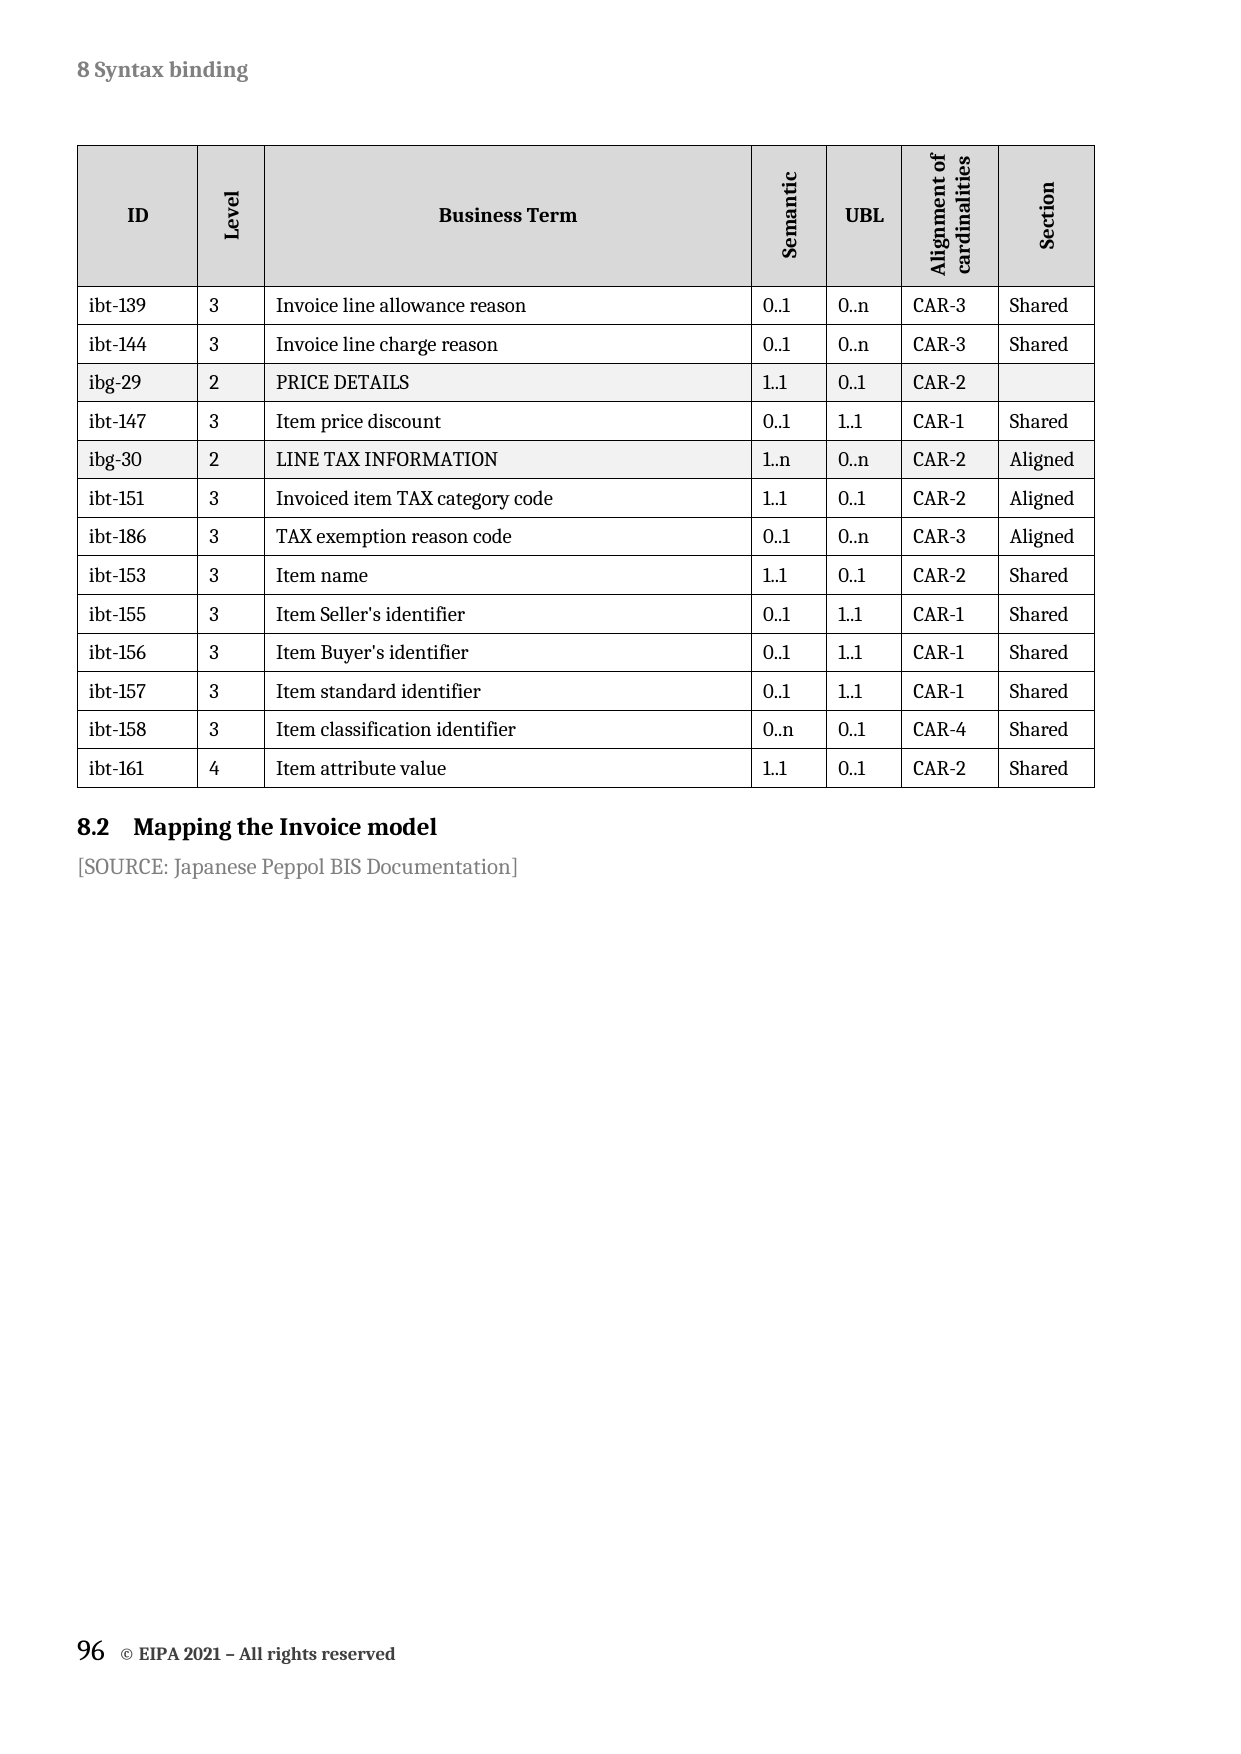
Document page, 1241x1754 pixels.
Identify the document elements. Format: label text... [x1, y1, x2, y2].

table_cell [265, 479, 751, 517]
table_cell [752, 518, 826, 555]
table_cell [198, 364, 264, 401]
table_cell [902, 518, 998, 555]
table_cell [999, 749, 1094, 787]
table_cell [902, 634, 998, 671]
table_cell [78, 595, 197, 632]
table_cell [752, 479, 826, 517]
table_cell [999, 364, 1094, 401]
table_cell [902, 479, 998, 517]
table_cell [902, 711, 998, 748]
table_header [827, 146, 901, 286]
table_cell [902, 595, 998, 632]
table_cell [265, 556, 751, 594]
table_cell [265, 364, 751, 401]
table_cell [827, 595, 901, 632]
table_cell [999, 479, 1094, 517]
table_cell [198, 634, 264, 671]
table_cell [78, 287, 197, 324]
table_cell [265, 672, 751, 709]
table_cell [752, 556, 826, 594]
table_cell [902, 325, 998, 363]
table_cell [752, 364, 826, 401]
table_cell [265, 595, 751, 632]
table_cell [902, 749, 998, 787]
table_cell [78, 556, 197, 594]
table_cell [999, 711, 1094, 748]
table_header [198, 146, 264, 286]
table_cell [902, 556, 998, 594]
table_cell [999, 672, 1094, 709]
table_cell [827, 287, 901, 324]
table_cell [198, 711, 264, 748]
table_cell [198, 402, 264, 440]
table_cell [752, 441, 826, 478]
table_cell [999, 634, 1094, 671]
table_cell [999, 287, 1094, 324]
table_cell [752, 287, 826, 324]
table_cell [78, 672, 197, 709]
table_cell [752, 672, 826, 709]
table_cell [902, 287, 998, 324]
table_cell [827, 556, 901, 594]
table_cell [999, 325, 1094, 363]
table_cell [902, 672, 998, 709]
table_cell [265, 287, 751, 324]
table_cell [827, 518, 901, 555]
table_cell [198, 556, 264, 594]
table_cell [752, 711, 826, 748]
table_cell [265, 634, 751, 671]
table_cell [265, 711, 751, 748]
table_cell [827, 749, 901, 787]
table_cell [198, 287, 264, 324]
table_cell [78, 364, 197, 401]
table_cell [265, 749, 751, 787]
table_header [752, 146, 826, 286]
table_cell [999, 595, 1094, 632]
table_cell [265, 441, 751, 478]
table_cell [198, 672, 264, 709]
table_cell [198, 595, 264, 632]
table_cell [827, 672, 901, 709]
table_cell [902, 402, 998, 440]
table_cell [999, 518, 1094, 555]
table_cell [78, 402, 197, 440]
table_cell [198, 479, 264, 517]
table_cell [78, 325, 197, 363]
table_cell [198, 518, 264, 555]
subtitle Mapping the Invoice model [77, 813, 1092, 841]
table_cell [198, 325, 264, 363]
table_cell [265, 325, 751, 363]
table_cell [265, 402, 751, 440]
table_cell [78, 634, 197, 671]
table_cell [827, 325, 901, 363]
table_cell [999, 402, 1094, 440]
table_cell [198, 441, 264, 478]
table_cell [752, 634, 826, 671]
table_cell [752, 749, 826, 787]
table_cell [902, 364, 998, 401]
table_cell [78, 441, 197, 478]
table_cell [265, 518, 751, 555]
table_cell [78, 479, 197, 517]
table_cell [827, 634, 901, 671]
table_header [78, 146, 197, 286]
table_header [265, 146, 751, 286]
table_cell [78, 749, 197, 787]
text [SOURCE: Japanese Peppol BIS Documentation] [77, 854, 1092, 880]
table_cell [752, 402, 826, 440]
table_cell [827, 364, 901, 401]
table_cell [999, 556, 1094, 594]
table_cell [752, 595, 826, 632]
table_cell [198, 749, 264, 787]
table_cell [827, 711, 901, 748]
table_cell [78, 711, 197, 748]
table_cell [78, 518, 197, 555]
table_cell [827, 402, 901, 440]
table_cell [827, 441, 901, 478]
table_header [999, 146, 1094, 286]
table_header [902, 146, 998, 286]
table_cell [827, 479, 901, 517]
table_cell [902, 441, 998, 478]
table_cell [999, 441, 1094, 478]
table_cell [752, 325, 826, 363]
